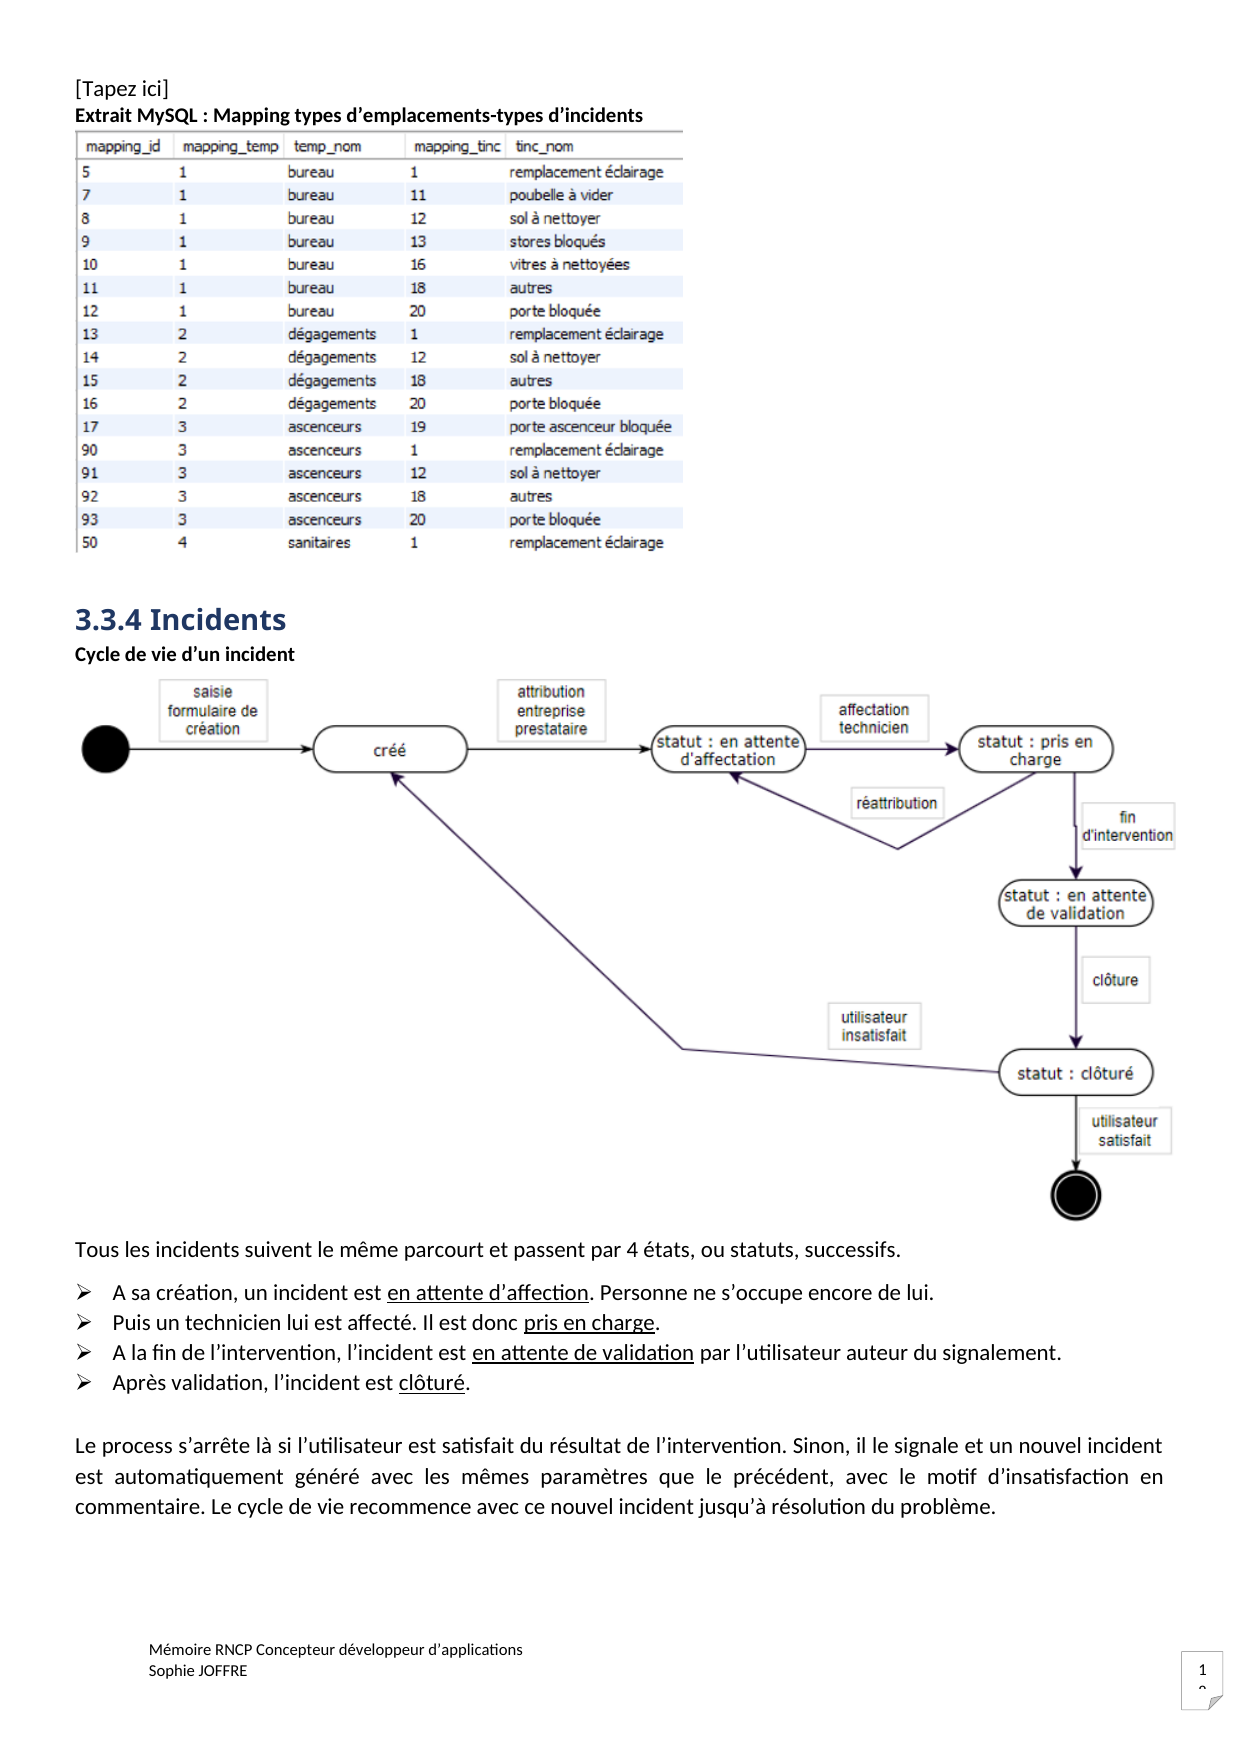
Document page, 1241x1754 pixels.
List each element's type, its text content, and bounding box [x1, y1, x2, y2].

text Tous les incidents suivent le même parcourt et passent par 4 états, ou statuts, successifs. [75, 1235, 1165, 1263]
picture [75, 669, 1187, 1233]
text Cycle de vie d’un incident [75, 642, 1165, 667]
list Puis un technicien lui est affecté. Il est donc pris en charge. [75, 1308, 1165, 1336]
list Après validation, l’incident est clôturé. [75, 1368, 1165, 1397]
list A la fin de l’intervention, l’incident est en attente de validation par l’utilisateur auteur du signalement. [75, 1338, 1165, 1366]
text Le process s’arrête là si l’utilisateur est satisfait du résultat de l’intervention. Sinon, il le signale et un nouvel incident est automatiquement généré avec les mêmes paramètres que le précédent, avec le motif d’insatisfaction en commentaire. Le cycle de vie recommence avec ce nouvel incident jusqu’à résolution du problème. [75, 1432, 1165, 1520]
picture [75, 129, 683, 553]
list A sa création, un incident est en attente d’affection. Personne ne s’occupe encore de lui. [75, 1278, 1165, 1306]
text Extrait MySQL : Mapping types d’emplacements-types d’incidents [75, 102, 1165, 127]
subtitle Incidents [75, 599, 1165, 638]
